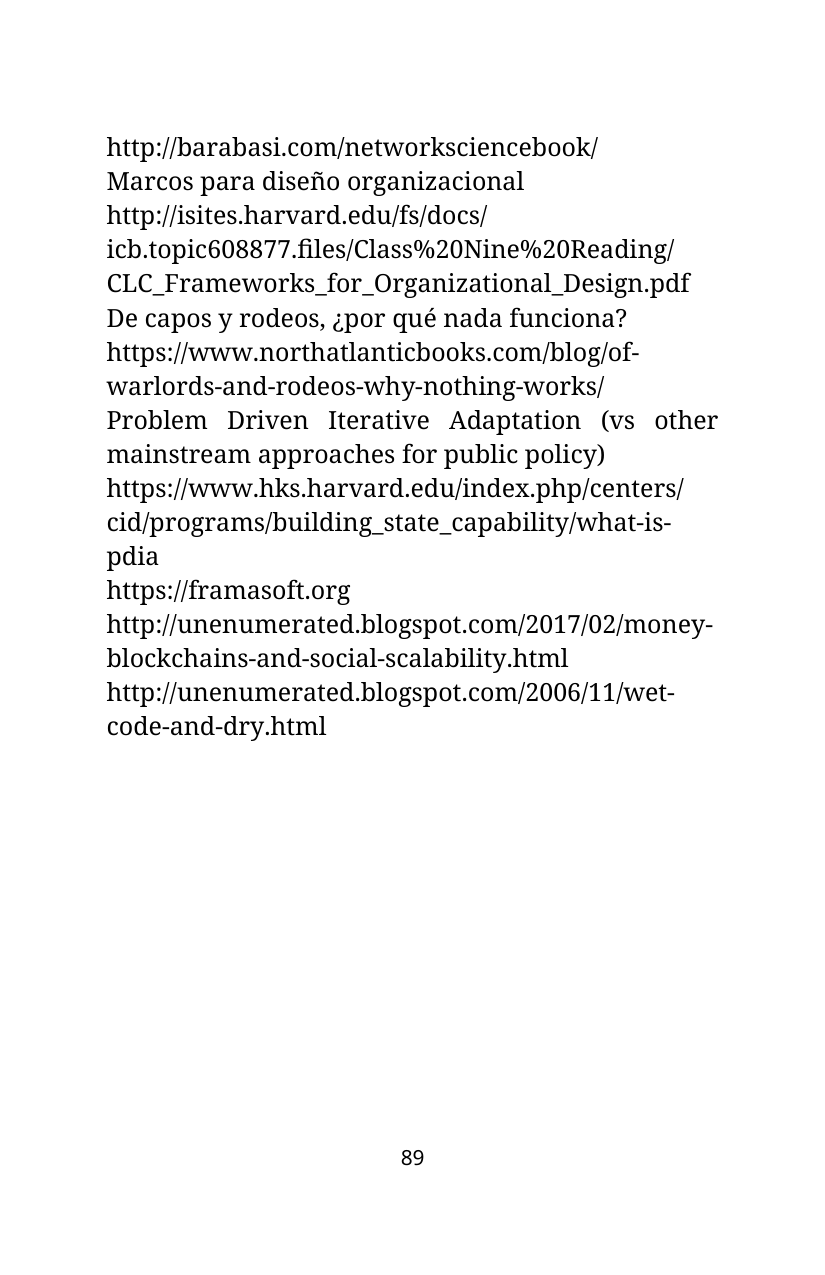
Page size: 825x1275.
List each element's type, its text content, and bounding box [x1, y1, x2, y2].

text http://barabasi.com/networksciencebook/ [106, 130, 719, 164]
text Marcos para diseño organizacional [106, 164, 719, 198]
text Problem Driven Iterative Adaptation (vs other mainstream approaches for public policy) [106, 402, 719, 471]
text http://unenumerated.blogspot.com/2006/11/wet-code-and-dry.html [106, 675, 719, 743]
text De capos y rodeos, ¿por qué nada funciona? [106, 300, 719, 334]
text https://www.hks.harvard.edu/index.php/centers/cid/programs/building_state_capability/what-is-pdia [106, 471, 719, 573]
text http://isites.harvard.edu/fs/docs/icb.topic608877.files/Class%20Nine%20Reading/CLC_Frameworks_for_Organizational_Design.pdf [106, 198, 719, 300]
text https://framasoft.org [106, 573, 719, 607]
text https://www.northatlanticbooks.com/blog/of-warlords-and-rodeos-why-nothing-works/ [106, 334, 719, 402]
text http://unenumerated.blogspot.com/2017/02/money-blockchains-and-social-scalability.html [106, 607, 719, 675]
